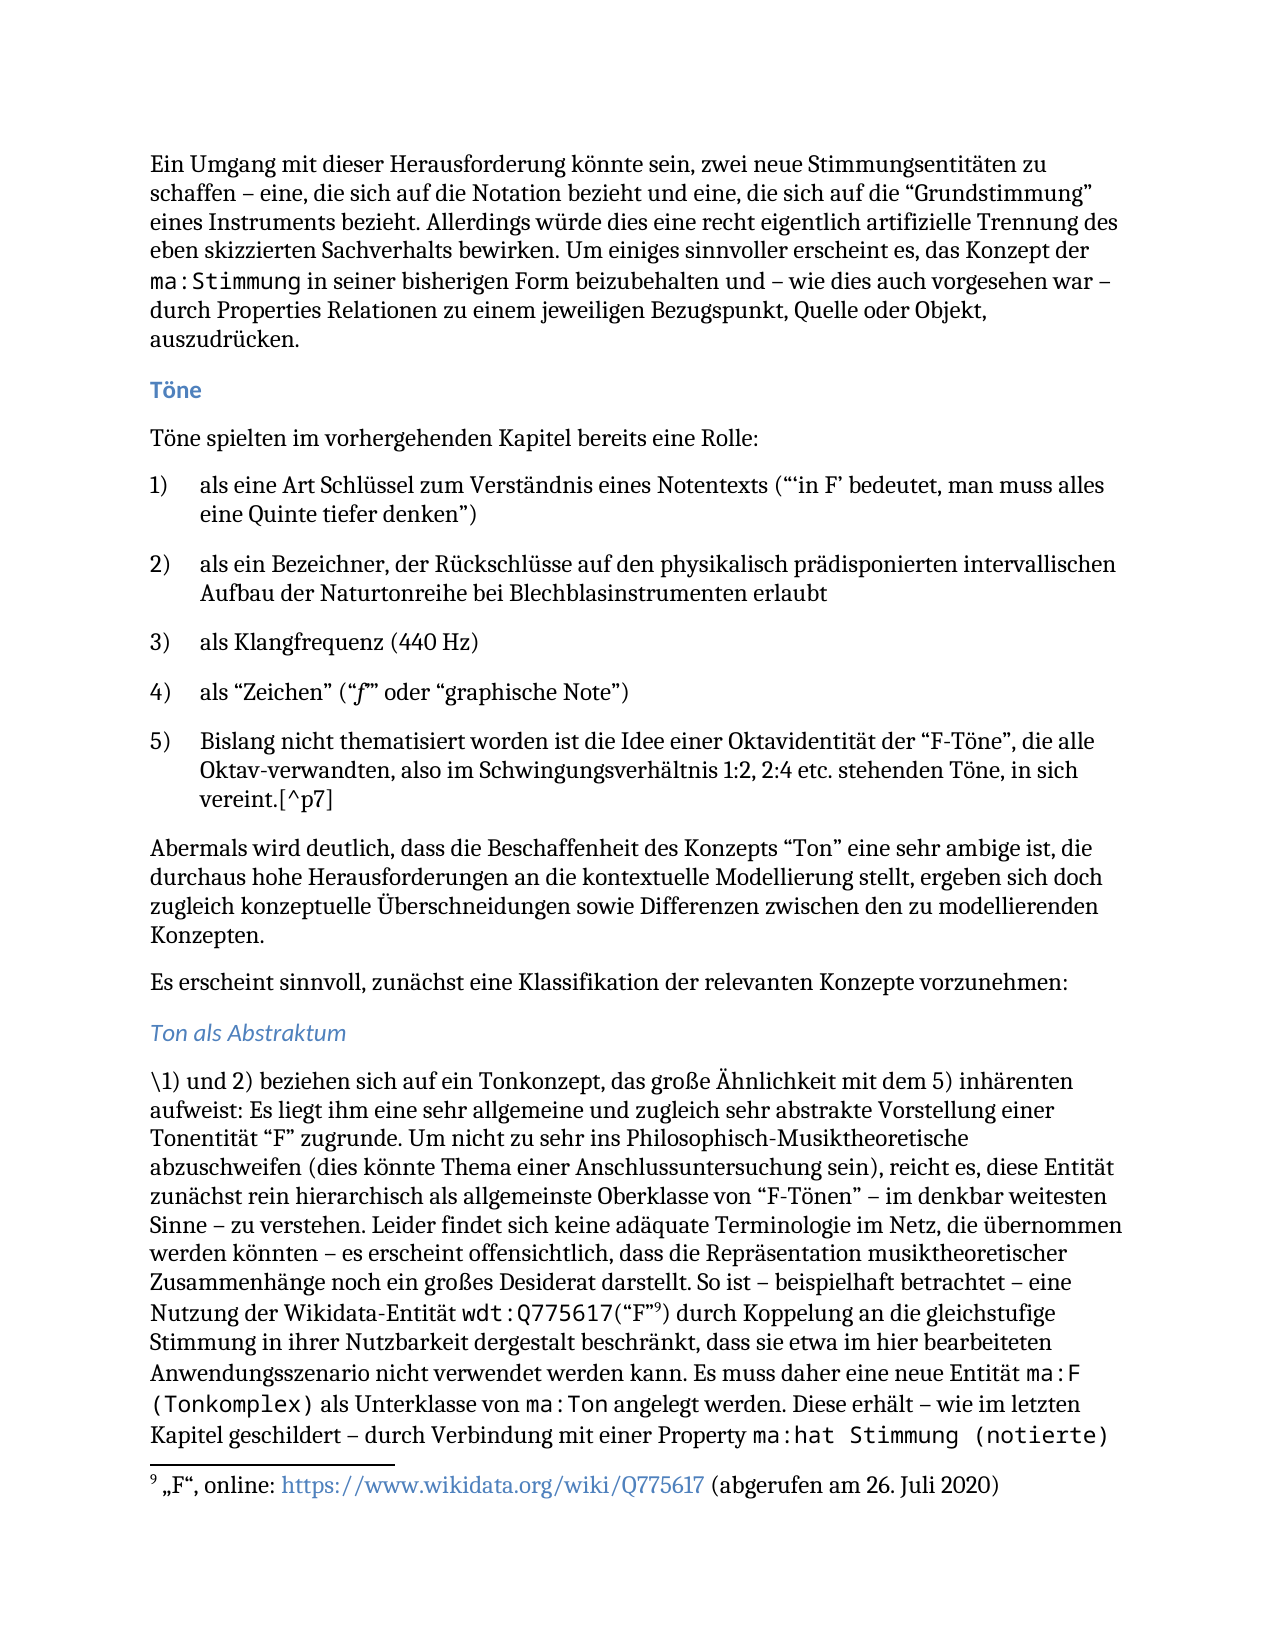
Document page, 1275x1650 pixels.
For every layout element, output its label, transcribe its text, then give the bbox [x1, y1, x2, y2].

subtitle Ton als Abstraktum [150, 1018, 1125, 1048]
text Es erscheint sinnvoll, zunächst eine Klassifikation der relevanten Konzepte vorzunehmen: [150, 968, 1125, 997]
subtitle Töne [150, 374, 1125, 405]
list als “Zeichen” (“f’” oder “graphische Note”) [150, 678, 1125, 706]
text Abermals wird deutlich, dass die Beschaffenheit des Konzepts “Ton” eine sehr ambige ist, die durchaus hohe Herausforderungen an die kontextuelle Modellierung stellt, ergeben sich doch zugleich konzeptuelle Überschneidungen sowie Differenzen zwischen den zu modellierenden Konzepten. [150, 834, 1125, 949]
list als Klangfrequenz (440 Hz) [150, 628, 1125, 657]
list als ein Bezeichner, der Rückschlüsse auf den physikalisch prädisponierten intervallischen Aufbau der Naturtonreihe bei Blechblasinstrumenten erlaubt [150, 550, 1125, 607]
list als eine Art Schlüssel zum Verständnis eines Notentexts (“‘in F’ bedeutet, man muss alles eine Quinte tiefer denken”) [150, 471, 1125, 529]
text Ein Umgang mit dieser Herausforderung könnte sein, zwei neue Stimmungsentitäten zu schaffen – eine, die sich auf die Notation bezieht und eine, die sich auf die “Grundstimmung” eines Instruments bezieht. Allerdings würde dies eine recht eigentlich artifizielle Trennung des eben skizzierten Sachverhalts bewirken. Um einiges sinnvoller erscheint es, das Konzept der ma:Stimmung in seiner bisherigen Form beizubehalten und – wie dies auch vorgesehen war – durch Properties Relationen zu einem jeweiligen Bezugspunkt, Quelle oder Objekt, auszudrücken. [150, 150, 1125, 354]
list Bislang nicht thematisiert worden ist die Idee einer Oktavidentität der “F-Töne”, die alle Oktav-verwandten, also im Schwingungsverhältnis 1:2, 2:4 etc. stehenden Töne, in sich vereint.[^p7] [150, 727, 1125, 813]
text Töne spielten im vorhergehenden Kapitel bereits eine Rolle: [150, 424, 1125, 453]
